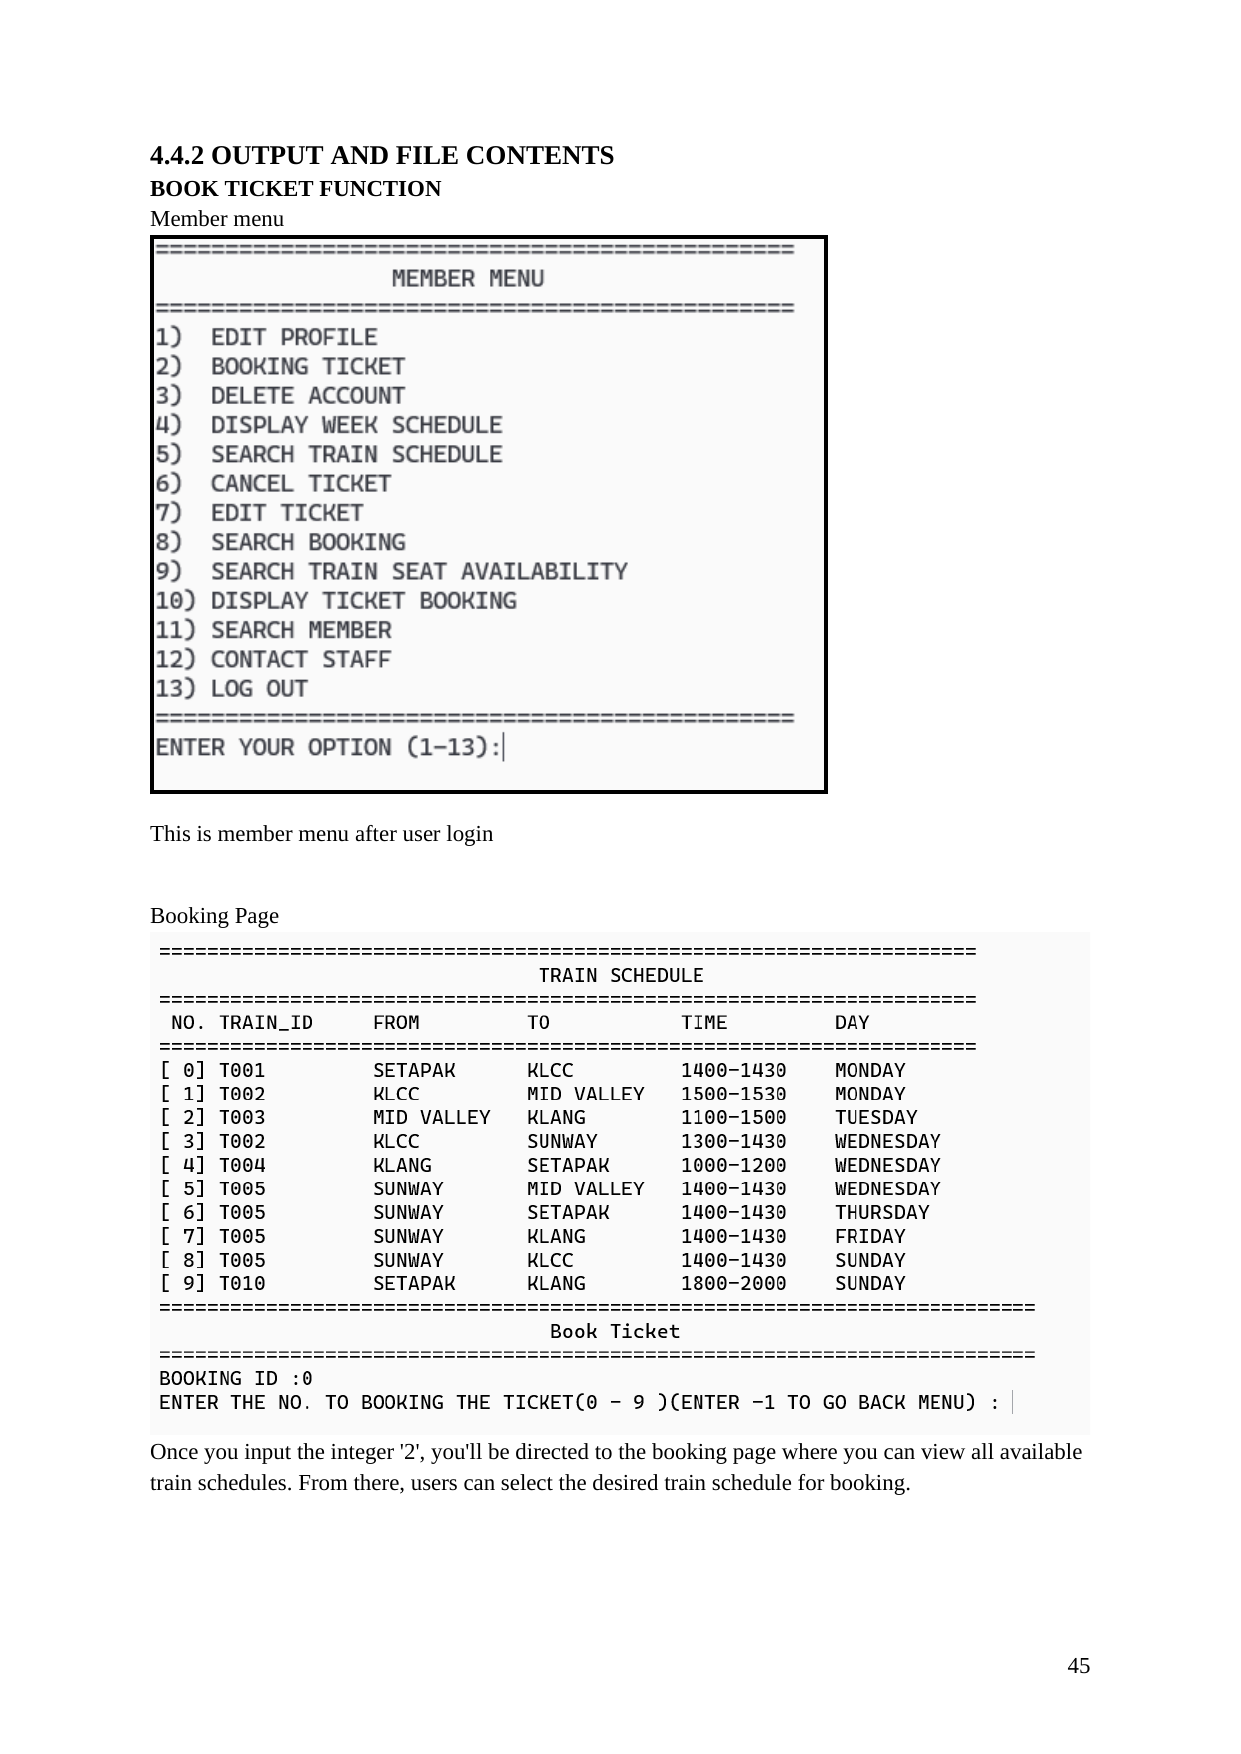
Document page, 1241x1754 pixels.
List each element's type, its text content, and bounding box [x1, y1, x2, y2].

subtitle BOOK TICKET FUNCTION [150, 174, 1090, 201]
text This is member menu after user login [150, 820, 1090, 846]
text Booking Page [150, 902, 1090, 928]
text Once you input the integer '2', you'll be directed to the booking page where you can view all available train schedules. From there, users can select the desired train schedule for booking. [150, 1438, 1090, 1495]
picture [154, 239, 824, 790]
picture [150, 932, 1091, 1435]
subtitle 4.4.2 OUTPUT AND FILE CONTENTS [150, 139, 1090, 170]
text Member menu [150, 205, 1090, 231]
